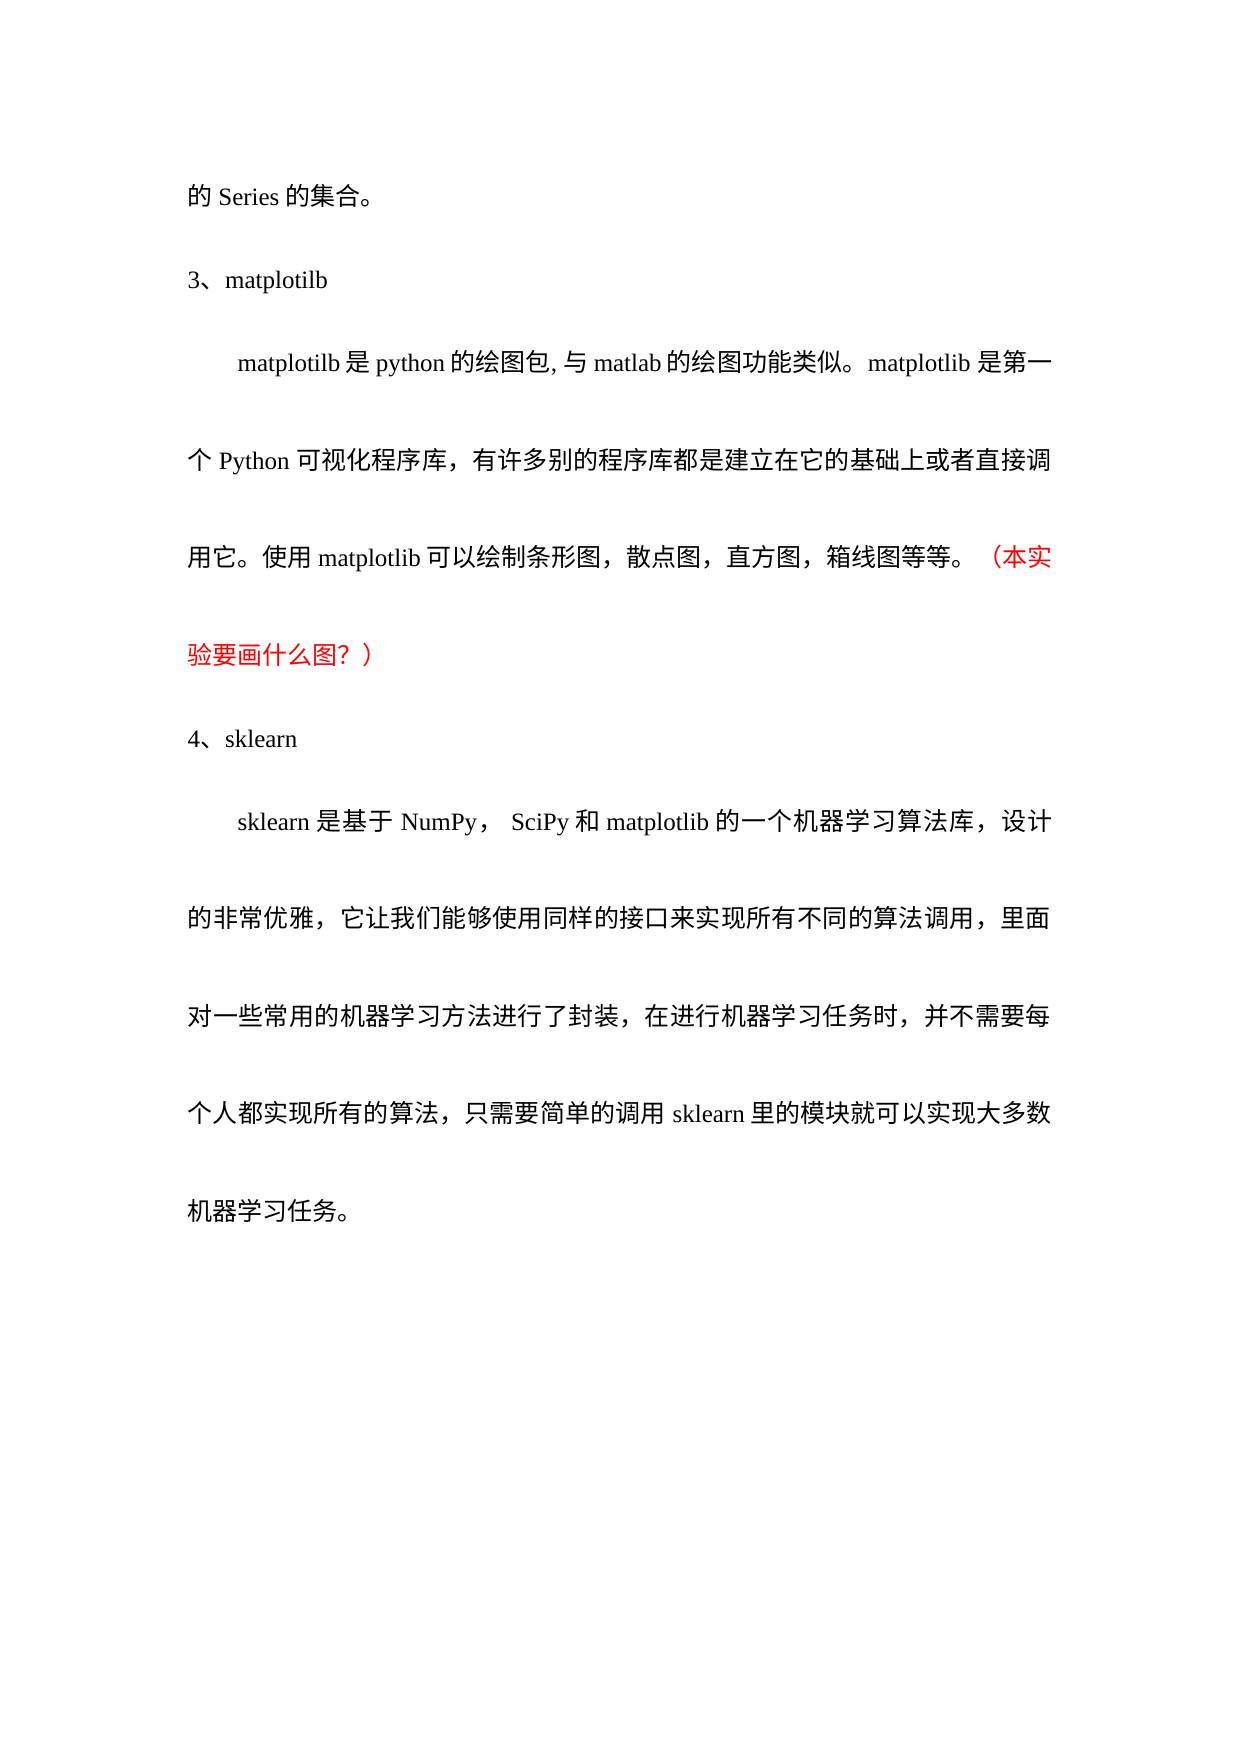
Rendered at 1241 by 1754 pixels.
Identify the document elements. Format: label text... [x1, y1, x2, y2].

text matplotilb是python的绘图包, 与matlab的绘图功能类似。matplotlib 是第一个 Python 可视化程序库，有许多别的程序库都是建立在它的基础上或者直接调用它。使用matplotlib可以绘制条形图，散点图，直方图，箱线图等等。（本实验要画什么图？） [187, 328, 1053, 686]
text 3、matplotilb [187, 245, 1053, 310]
text sklearn是基于 NumPy， SciPy和matplotlib的一个机器学习算法库，设计的非常优雅，它让我们能够使用同样的接口来实现所有不同的算法调用，里面对一些常用的机器学习方法进行了封装，在进行机器学习任务时，并不需要每个人都实现所有的算法，只需要简单的调用sklearn里的模块就可以实现大多数机器学习任务。 [187, 787, 1053, 1242]
text 4、sklearn [187, 704, 1053, 769]
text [187, 162, 1053, 227]
